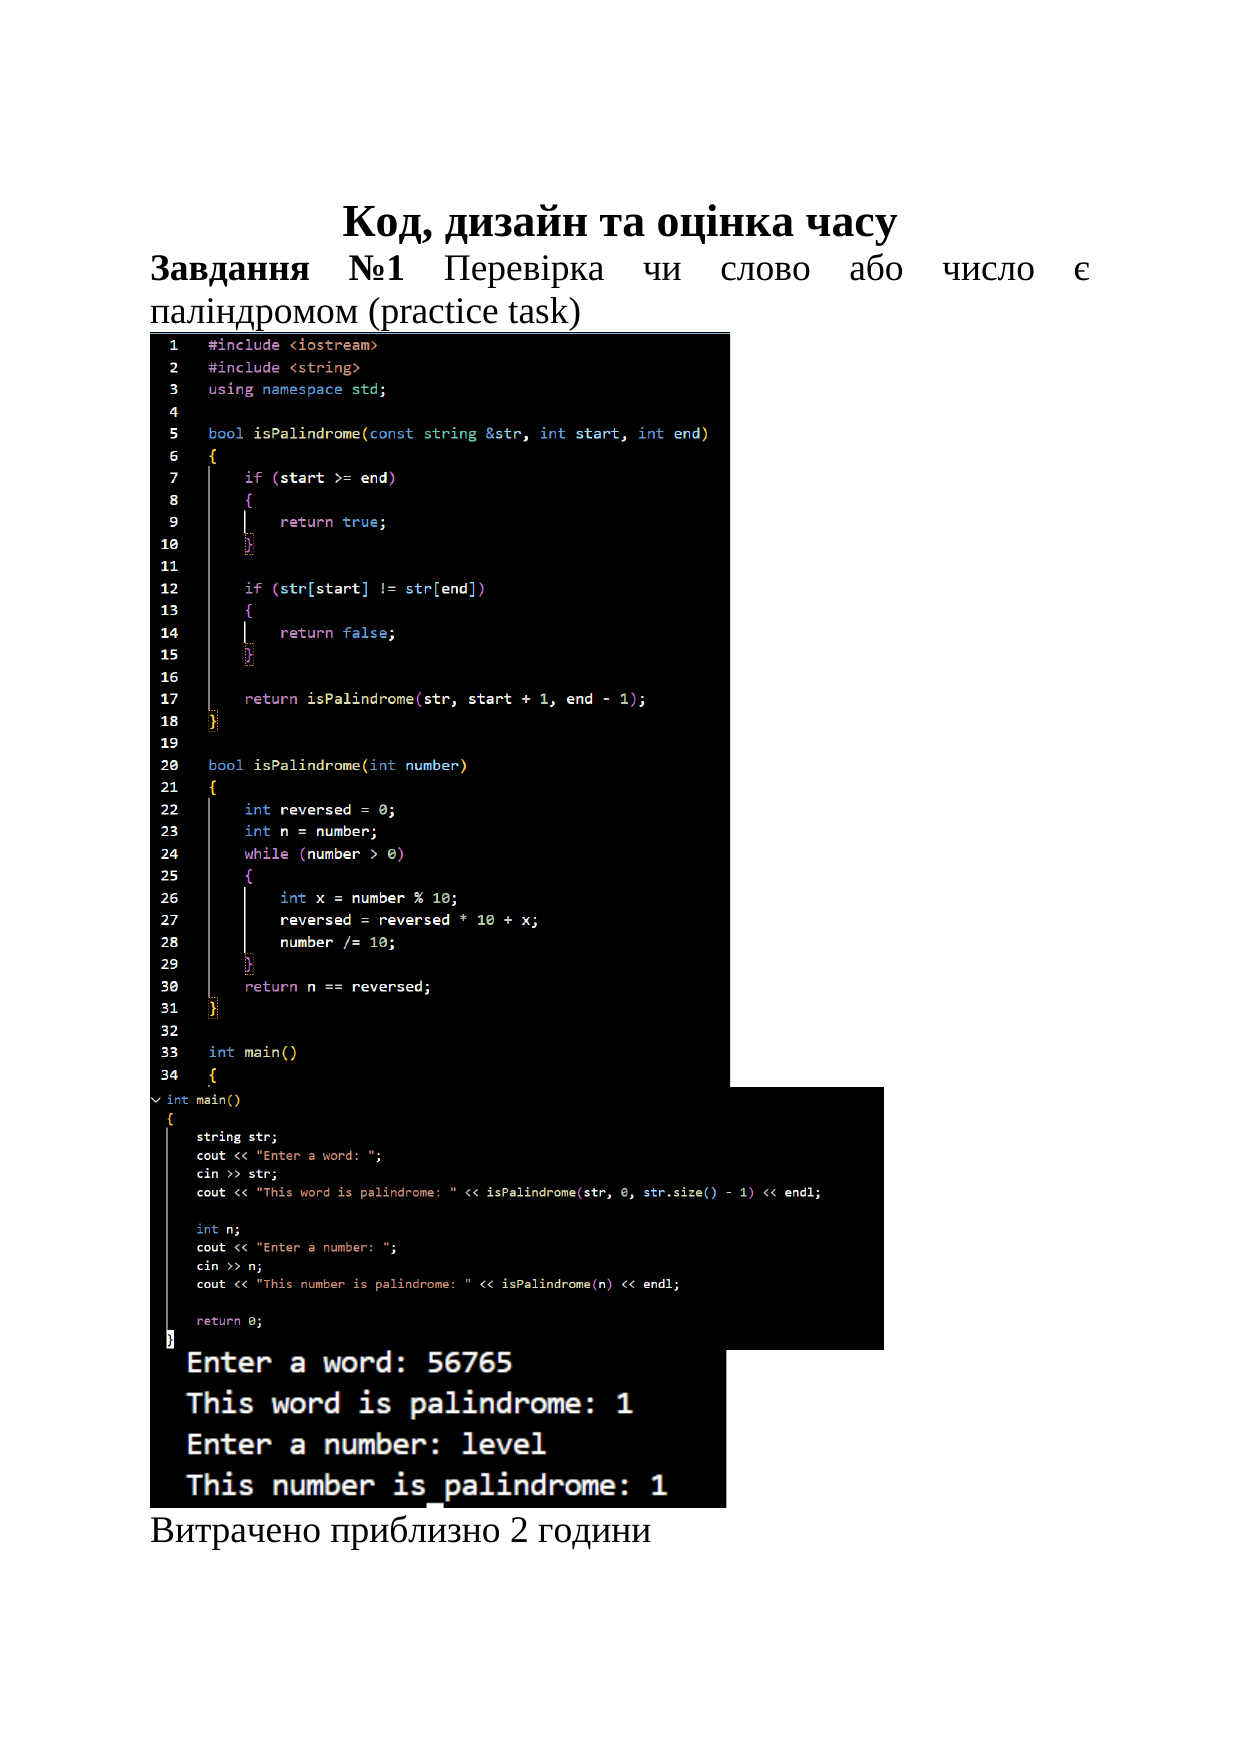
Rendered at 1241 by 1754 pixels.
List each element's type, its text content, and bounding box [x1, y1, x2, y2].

text Код, дизайн та оцінка часу [150, 193, 1090, 246]
text Завдання №1 Перевірка чи слово або число є паліндромом (practice task) [150, 246, 1090, 332]
text Витрачено приблизно 2 години [150, 1507, 1090, 1551]
picture [150, 332, 884, 1508]
